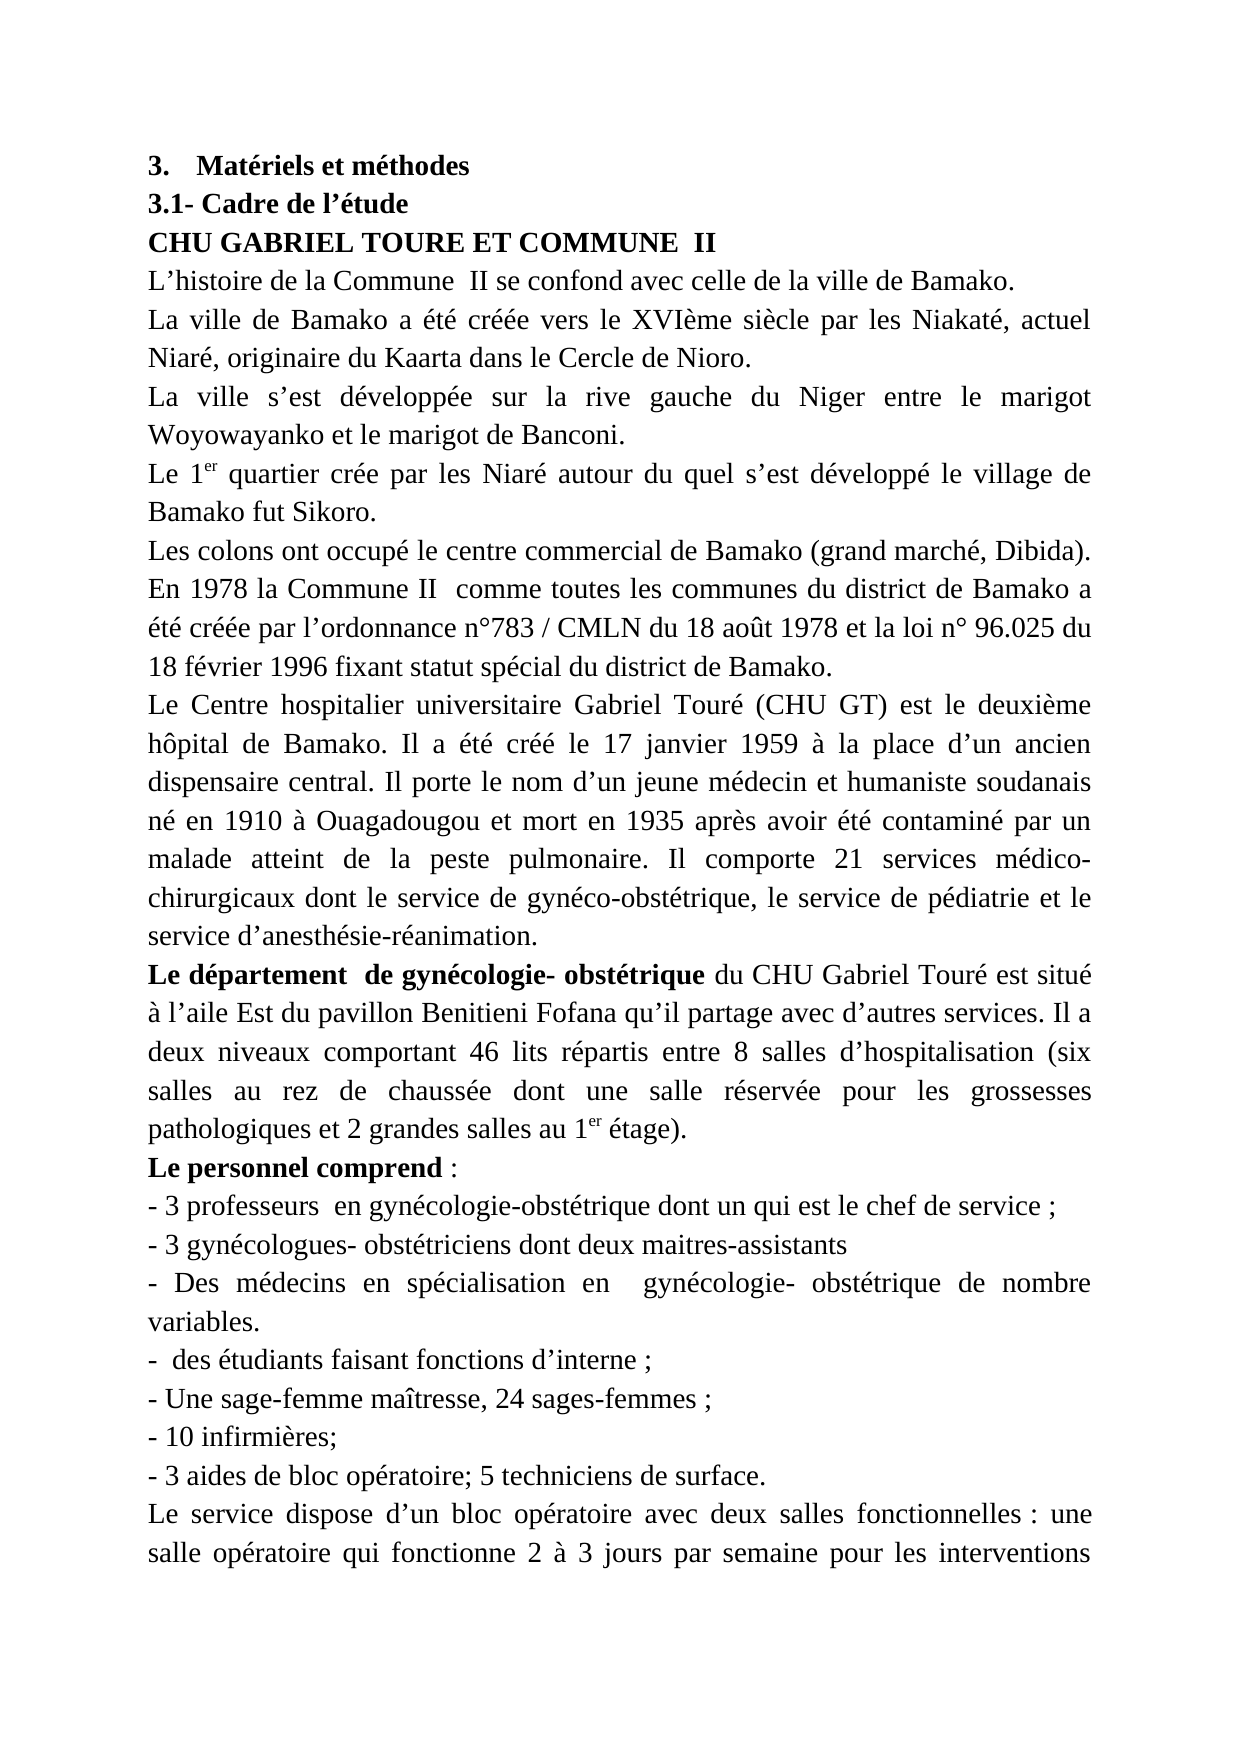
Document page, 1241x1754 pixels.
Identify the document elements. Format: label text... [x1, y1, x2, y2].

text La ville de Bamako a été créée vers le XVIème siècle par les Niakaté, actuel Niaré, originaire du Kaarta dans le Cercle de Nioro. [148, 302, 1093, 374]
text 3.1- Cadre de l’étude [148, 186, 1093, 220]
text - 3 professeurs en gynécologie-obstétrique dont un qui est le chef de service ; [148, 1188, 1093, 1222]
text - 10 infirmières; [148, 1419, 1093, 1453]
list Matériels et méthodes [148, 148, 1093, 181]
text L’histoire de la Commune II se confond avec celle de la ville de Bamako. [148, 263, 1093, 297]
text La ville s’est développée sur la rive gauche du Niger entre le marigot Woyowayanko et le marigot de Banconi. [148, 379, 1093, 451]
text Le Centre hospitalier universitaire Gabriel Touré (CHU GT) est le deuxième hôpital de Bamako. Il a été créé le 17 janvier 1959 à la place d’un ancien dispensaire central. Il porte le nom d’un jeune médecin et humaniste soudanais né en 1910 à Ouagadougou et mort en 1935 après avoir été contaminé par un malade atteint de la peste pulmonaire. Il comporte 21 services médico-chirurgicaux dont le service de gynéco-obstétrique, le service de pédiatrie et le service d’anesthésie-réanimation. [148, 687, 1093, 952]
text - Des médecins en spécialisation en gynécologie- obstétrique de nombre variables. [148, 1265, 1093, 1337]
text Le personnel comprend : [148, 1150, 1093, 1183]
text Le 1er quartier crée par les Niaré autour du quel s’est développé le village de Bamako fut Sikoro. [148, 456, 1093, 528]
text - Une sage-femme maîtresse, 24 sages-femmes ; [148, 1381, 1093, 1414]
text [148, 1497, 1093, 1569]
text - 3 gynécologues- obstétriciens dont deux maitres-assistants [148, 1227, 1093, 1260]
text CHU GABRIEL TOURE ET COMMUNE II [148, 225, 1093, 258]
text - 3 aides de bloc opératoire; 5 techniciens de surface. [148, 1458, 1093, 1492]
text Les colons ont occupé le centre commercial de Bamako (grand marché, Dibida). En 1978 la Commune II comme toutes les communes du district de Bamako a été créée par l’ordonnance n°783 / CMLN du 18 août 1978 et la loi n° 96.025 du 18 février 1996 fixant statut spécial du district de Bamako. [148, 533, 1093, 682]
text - des étudiants faisant fonctions d’interne ; [148, 1342, 1093, 1376]
text Le département de gynécologie- obstétrique du CHU Gabriel Touré est situé à l’aile Est du pavillon Benitieni Fofana qu’il partage avec d’autres services. Il a deux niveaux comportant 46 lits répartis entre 8 salles d’hospitalisation (six salles au rez de chaussée dont une salle réservée pour les grossesses pathologiques et 2 grandes salles au 1er étage). [148, 957, 1093, 1145]
